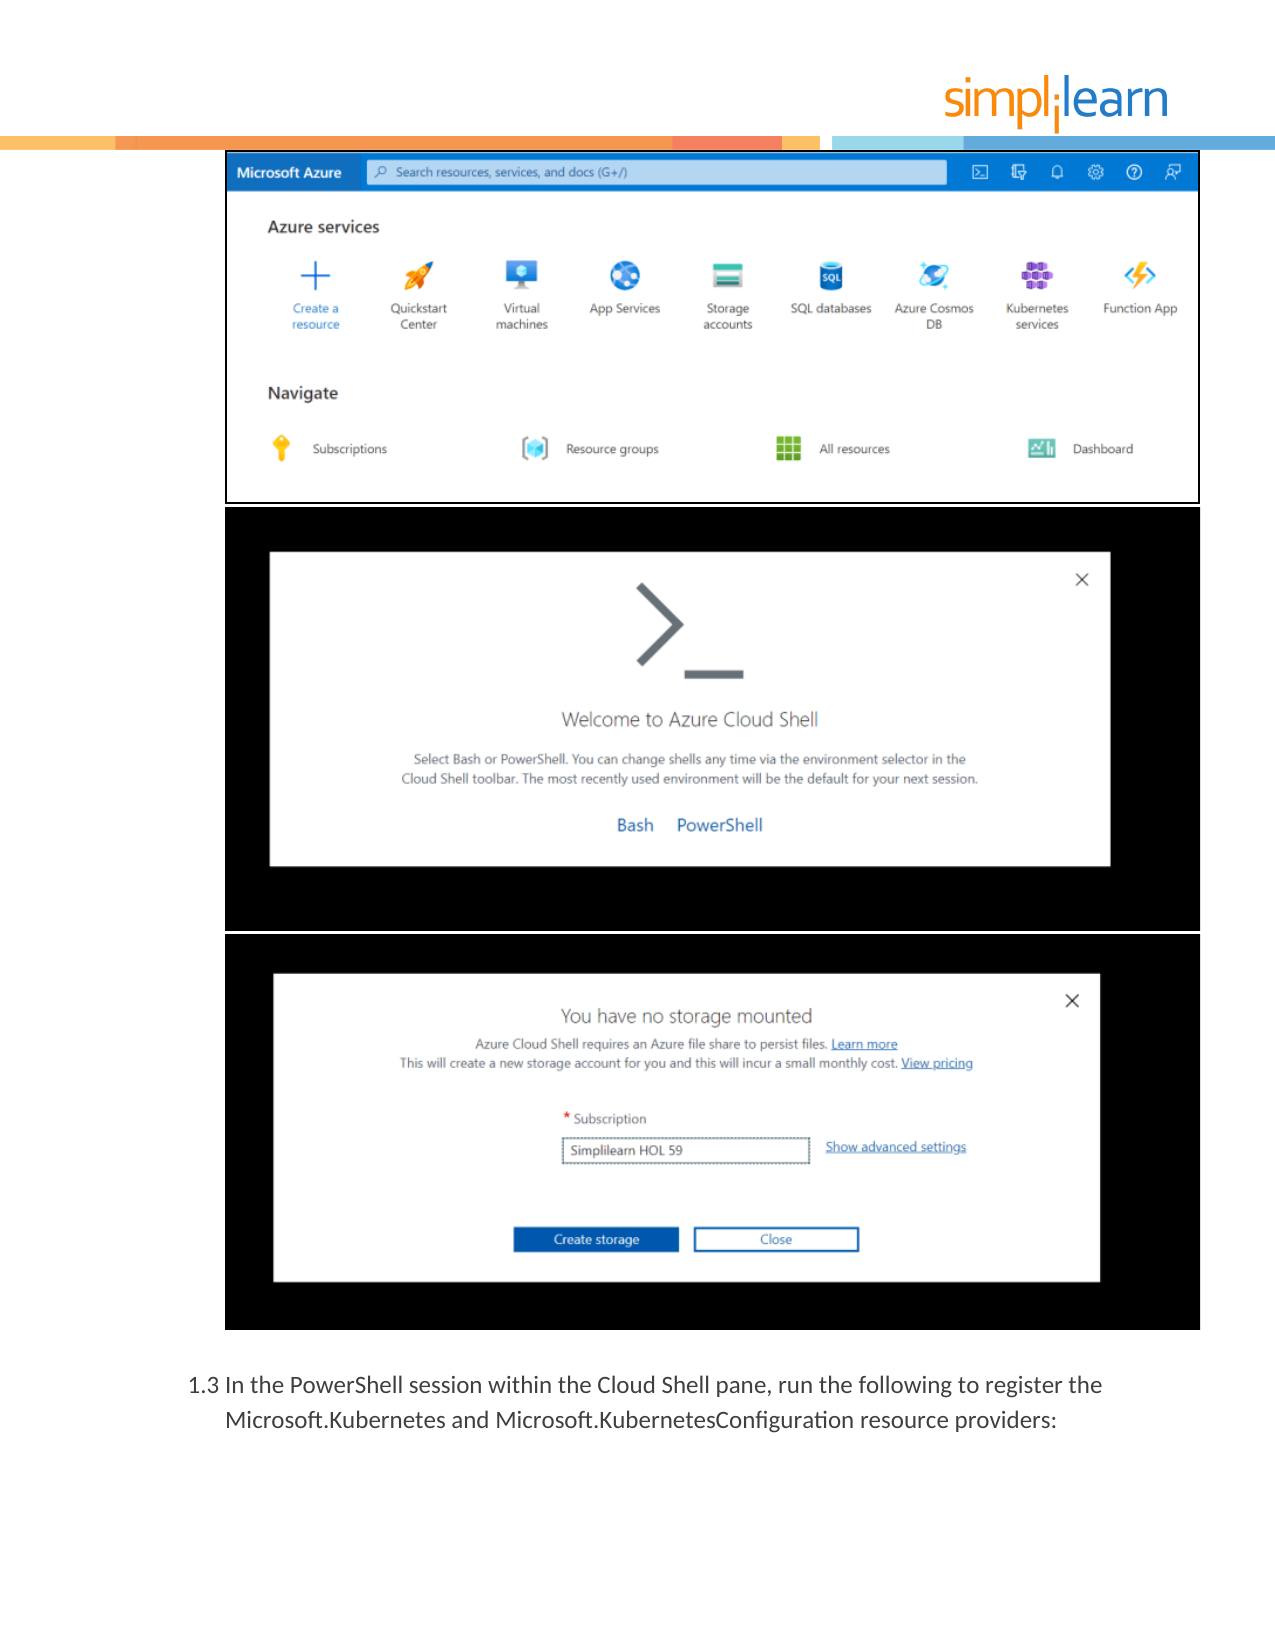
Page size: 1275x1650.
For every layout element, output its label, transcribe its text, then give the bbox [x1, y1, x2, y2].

picture [225, 934, 1200, 1330]
list In the PowerShell session within the Cloud Shell pane, run the following to register the Microsoft.Kubernetes and Microsoft.KubernetesConfiguration resource providers: [187, 1369, 1125, 1434]
picture [227, 152, 1198, 502]
picture [0, 75, 1275, 150]
picture [225, 507, 1200, 931]
